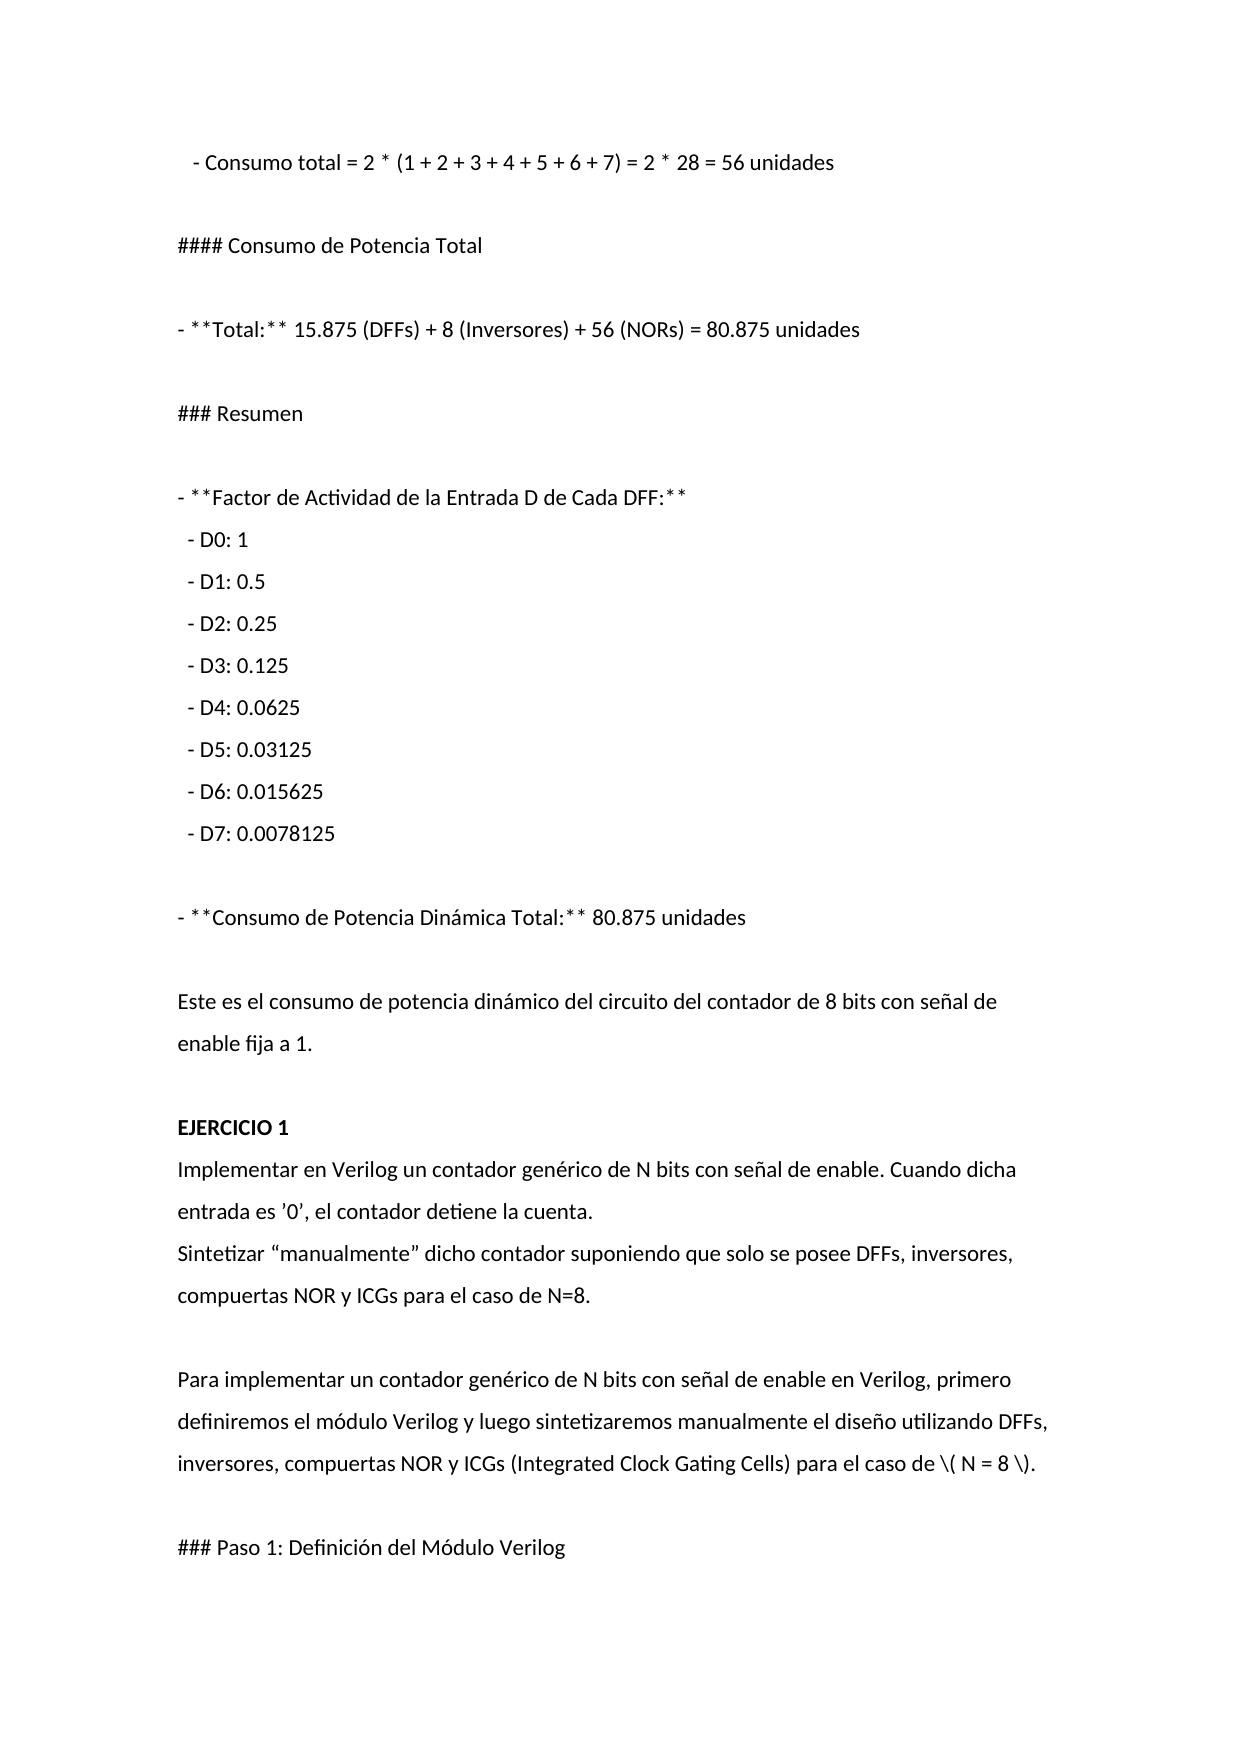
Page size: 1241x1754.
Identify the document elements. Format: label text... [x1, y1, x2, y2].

text - **Factor de Actividad de la Entrada D de Cada DFF:** [177, 483, 1063, 511]
text - D5: 0.03125 [177, 735, 1063, 763]
text - **Consumo de Potencia Dinámica Total:** 80.875 unidades [177, 903, 1063, 931]
text Sintetizar “manualmente” dicho contador suponiendo que solo se posee DFFs, inversores, compuertas NOR y ICGs para el caso de N=8. [177, 1239, 1063, 1309]
text - Consumo total = 2 * (1 + 2 + 3 + 4 + 5 + 6 + 7) = 2 * 28 = 56 unidades [177, 148, 1063, 176]
text ### Resumen [177, 399, 1063, 427]
text Para implementar un contador genérico de N bits con señal de enable en Verilog, primero definiremos el módulo Verilog y luego sintetizaremos manualmente el diseño utilizando DFFs, inversores, compuertas NOR y ICGs (Integrated Clock Gating Cells) para el caso de \( N = 8 \). [177, 1365, 1063, 1477]
text - D3: 0.125 [177, 651, 1063, 679]
text - D7: 0.0078125 [177, 819, 1063, 847]
text - D0: 1 [177, 525, 1063, 553]
text Implementar en Verilog un contador genérico de N bits con señal de enable. Cuando dicha entrada es ’0’, el contador detiene la cuenta. [177, 1155, 1063, 1225]
text - **Total:** 15.875 (DFFs) + 8 (Inversores) + 56 (NORs) = 80.875 unidades [177, 316, 1063, 343]
text - D6: 0.015625 [177, 777, 1063, 805]
text - D4: 0.0625 [177, 693, 1063, 721]
text - D2: 0.25 [177, 609, 1063, 637]
text #### Consumo de Potencia Total [177, 232, 1063, 259]
text Este es el consumo de potencia dinámico del circuito del contador de 8 bits con señal de enable fija a 1. [177, 987, 1063, 1057]
text ### Paso 1: Definición del Módulo Verilog [177, 1533, 1063, 1561]
text - D1: 0.5 [177, 567, 1063, 595]
text EJERCICIO 1 [177, 1113, 1063, 1141]
